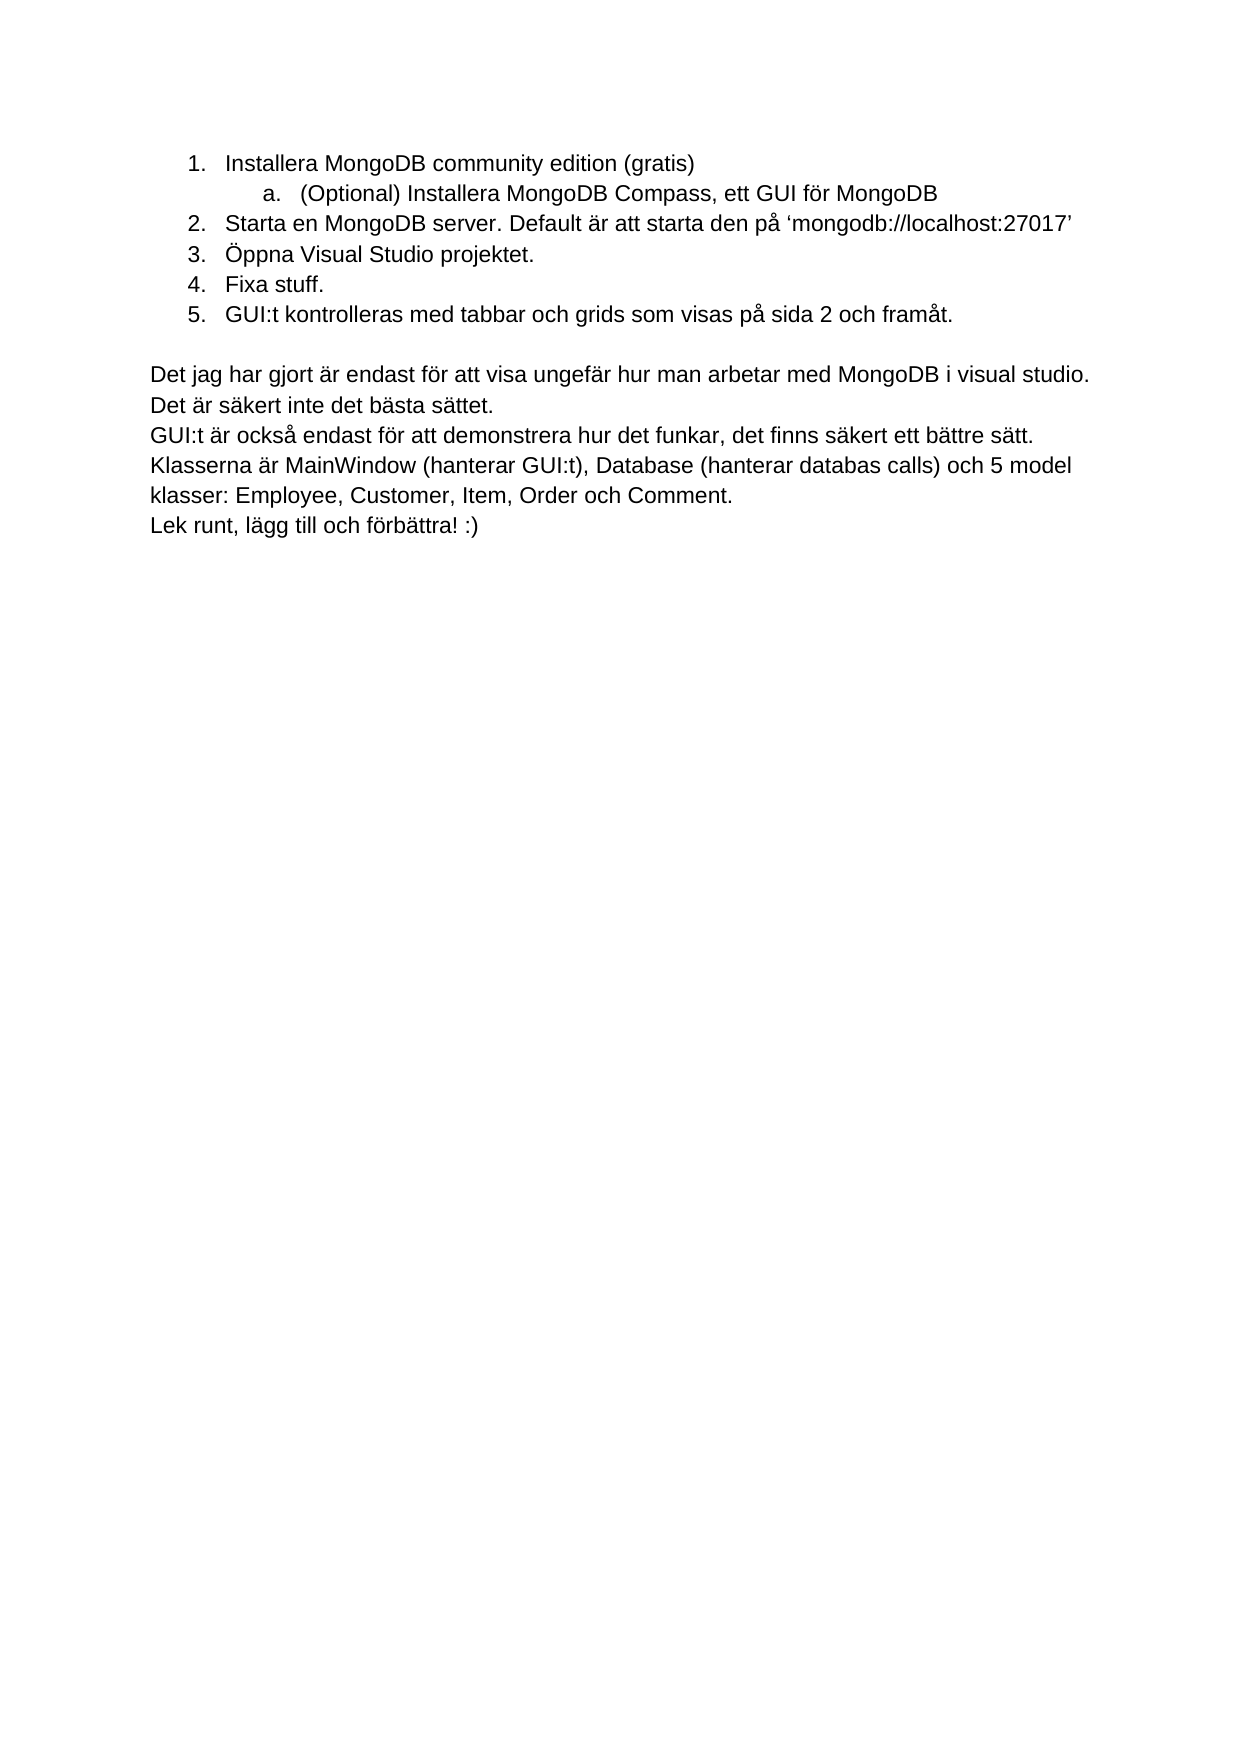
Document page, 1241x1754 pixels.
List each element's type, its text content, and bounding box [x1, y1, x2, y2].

list Installera MongoDB community edition (gratis) [187, 150, 1090, 176]
text Klasserna är MainWindow (hanterar GUI:t), Database (hanterar databas calls) och 5 model klasser: Employee, Customer, Item, Order och Comment. [150, 452, 1090, 509]
list (Optional) Installera MongoDB Compass, ett GUI för MongoDB [262, 180, 1090, 207]
text Det jag har gjort är endast för att visa ungefär hur man arbetar med MongoDB i visual studio. Det är säkert inte det bästa sättet. [150, 361, 1090, 418]
text GUI:t är också endast för att demonstrera hur det funkar, det finns säkert ett bättre sätt. [150, 422, 1090, 448]
text Lek runt, lägg till och förbättra! :) [150, 512, 1090, 539]
list Starta en MongoDB server. Default är att starta den på ‘mongodb://localhost:27017’ [187, 210, 1090, 237]
list GUI:t kontrolleras med tabbar och grids som visas på sida 2 och framåt. [187, 301, 1090, 327]
list Öppna Visual Studio projektet. [187, 241, 1090, 267]
list Fixa stuff. [187, 271, 1090, 297]
